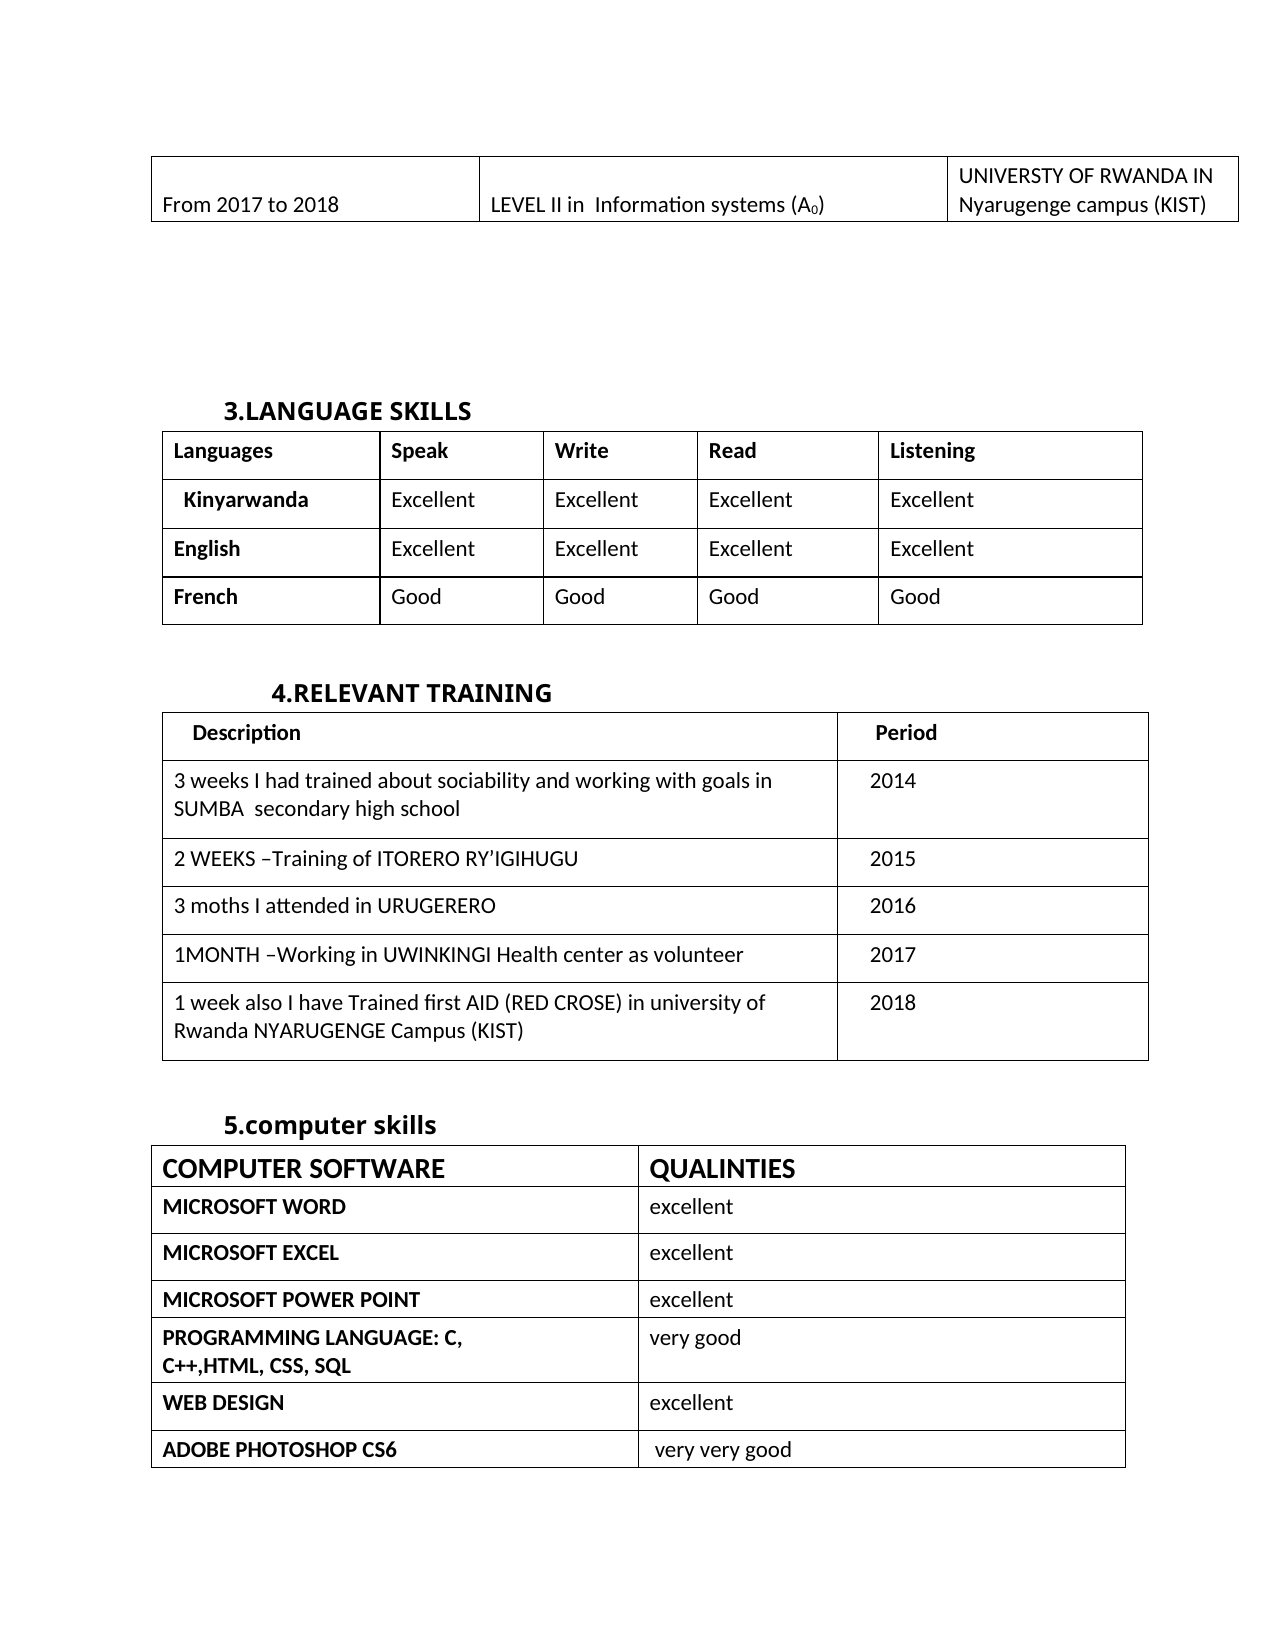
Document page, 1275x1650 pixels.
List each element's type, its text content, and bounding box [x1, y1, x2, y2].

table_cell UNIVERSTY OF RWANDA IN Nyarugenge campus (KIST) [948, 157, 1238, 221]
table_cell Kinyarwanda [163, 480, 379, 528]
table_cell Good [879, 578, 1142, 624]
table_cell 2018 [838, 983, 1148, 1060]
table_header Description [163, 713, 837, 760]
table_cell From 2017 to 2018 [152, 157, 479, 221]
table_cell MICROSOFT WORD [152, 1187, 638, 1233]
table_cell Good [698, 578, 878, 624]
table_cell Excellent [698, 529, 878, 576]
table_cell excellent [639, 1187, 1125, 1233]
table_cell 1 week also I have Trained first AID (RED CROSE) in university of Rwanda NYARUGENGE Campus (KIST) [163, 983, 837, 1060]
table_cell WEB DESIGN [152, 1383, 638, 1430]
table_cell excellent [639, 1234, 1125, 1280]
table_header QUALINTIES [639, 1146, 1125, 1186]
table_cell English [163, 529, 379, 576]
table_cell 2016 [838, 887, 1148, 934]
table_header Languages [163, 432, 379, 479]
table_header Speak [381, 432, 543, 479]
table_cell PROGRAMMING LANGUAGE: C, C++,HTML, CSS, SQL [152, 1318, 638, 1382]
table_cell Excellent [698, 480, 878, 528]
table_cell very very good [639, 1431, 1125, 1467]
table_header Write [544, 432, 697, 479]
table_cell MICROSOFT EXCEL [152, 1234, 638, 1280]
table_cell Good [544, 578, 697, 624]
table_cell Excellent [879, 480, 1142, 528]
table_cell Good [381, 578, 543, 624]
table_cell French [163, 578, 379, 624]
subtitle 5.computer skills [223, 1108, 989, 1142]
table_cell 2 WEEKS –Training of ITORERO RY’IGIHUGU [163, 839, 837, 886]
table_cell very good [639, 1318, 1125, 1382]
table_cell 3 weeks I had trained about sociability and working with goals in SUMBA secondary high school [163, 761, 837, 838]
table_cell 2017 [838, 935, 1148, 982]
table_cell 3 moths I attended in URUGERERO [163, 887, 837, 934]
table_header Listening [879, 432, 1142, 479]
table_cell excellent [639, 1281, 1125, 1317]
table_header COMPUTER SOFTWARE [152, 1146, 638, 1186]
table_cell Excellent [544, 529, 697, 576]
subtitle 3.LANGUAGE SKILLS [223, 394, 989, 428]
table_cell Excellent [544, 480, 697, 528]
table_cell ADOBE PHOTOSHOP CS6 [152, 1431, 638, 1467]
table_cell MICROSOFT POWER POINT [152, 1281, 638, 1317]
table_cell excellent [639, 1383, 1125, 1430]
table_header Read [698, 432, 878, 479]
table_header Period [838, 713, 1148, 760]
table_cell Excellent [879, 529, 1142, 576]
table_cell LEVEL II in Information systems (A0) [480, 157, 947, 221]
table_cell Excellent [381, 529, 543, 576]
table_cell 1MONTH –Working in UWINKINGI Health center as volunteer [163, 935, 837, 982]
table_cell Excellent [381, 480, 543, 528]
subtitle 4.RELEVANT TRAINING [131, 675, 989, 709]
table_cell 2015 [838, 839, 1148, 886]
table_cell 2014 [838, 761, 1148, 838]
